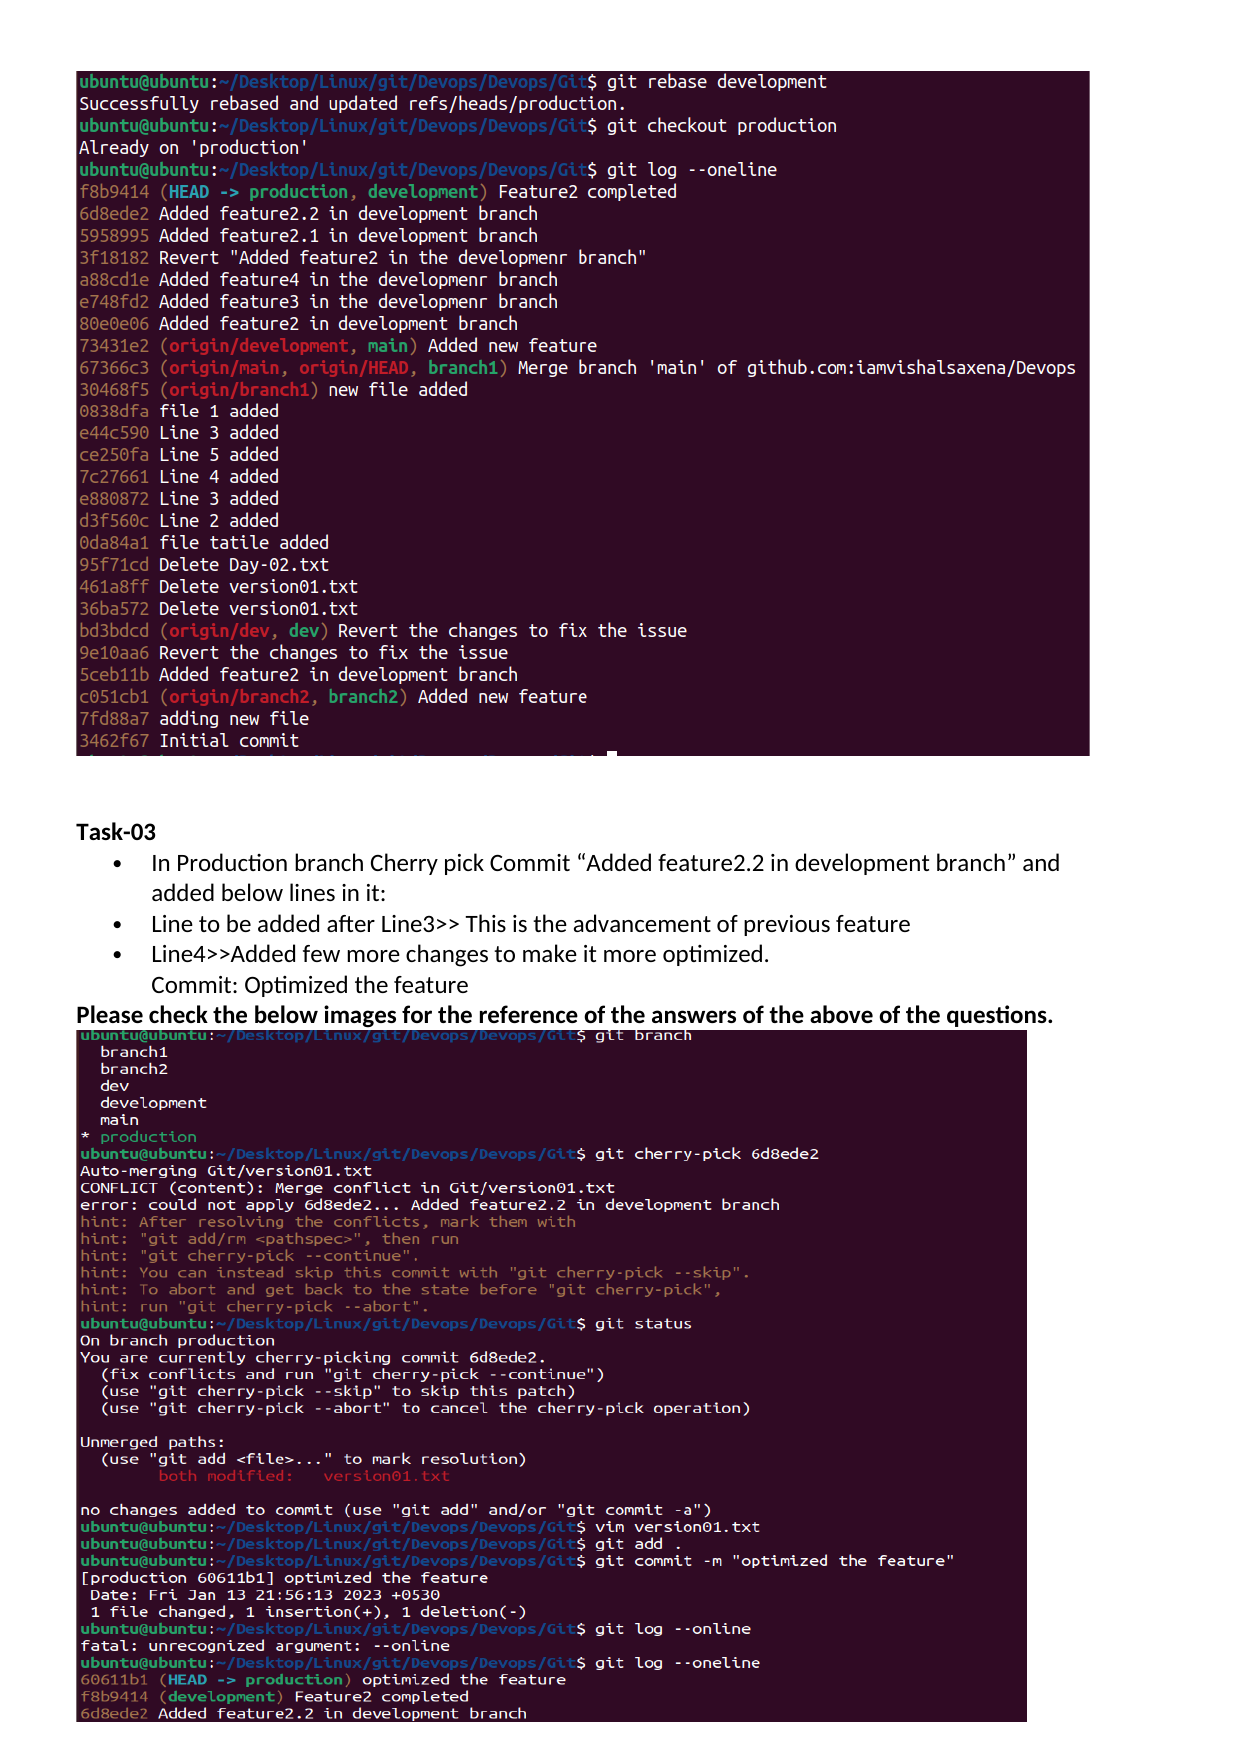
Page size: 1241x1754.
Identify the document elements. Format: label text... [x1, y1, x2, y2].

list Line4>>Added few more changes to make it more optimized. [114, 938, 1090, 969]
text Task-03 [76, 816, 1090, 847]
list Line to be added after Line3>> This is the advancement of previous feature [114, 908, 1090, 938]
picture [76, 1030, 1027, 1722]
text Commit: Optimized the feature Please check the below images for the reference of the answers of the above of the questions. [76, 969, 1090, 1030]
picture [76, 71, 1090, 756]
list In Production branch Cherry pick Commit “Added feature2.2 in development branch” and added below lines in it: [114, 847, 1090, 908]
